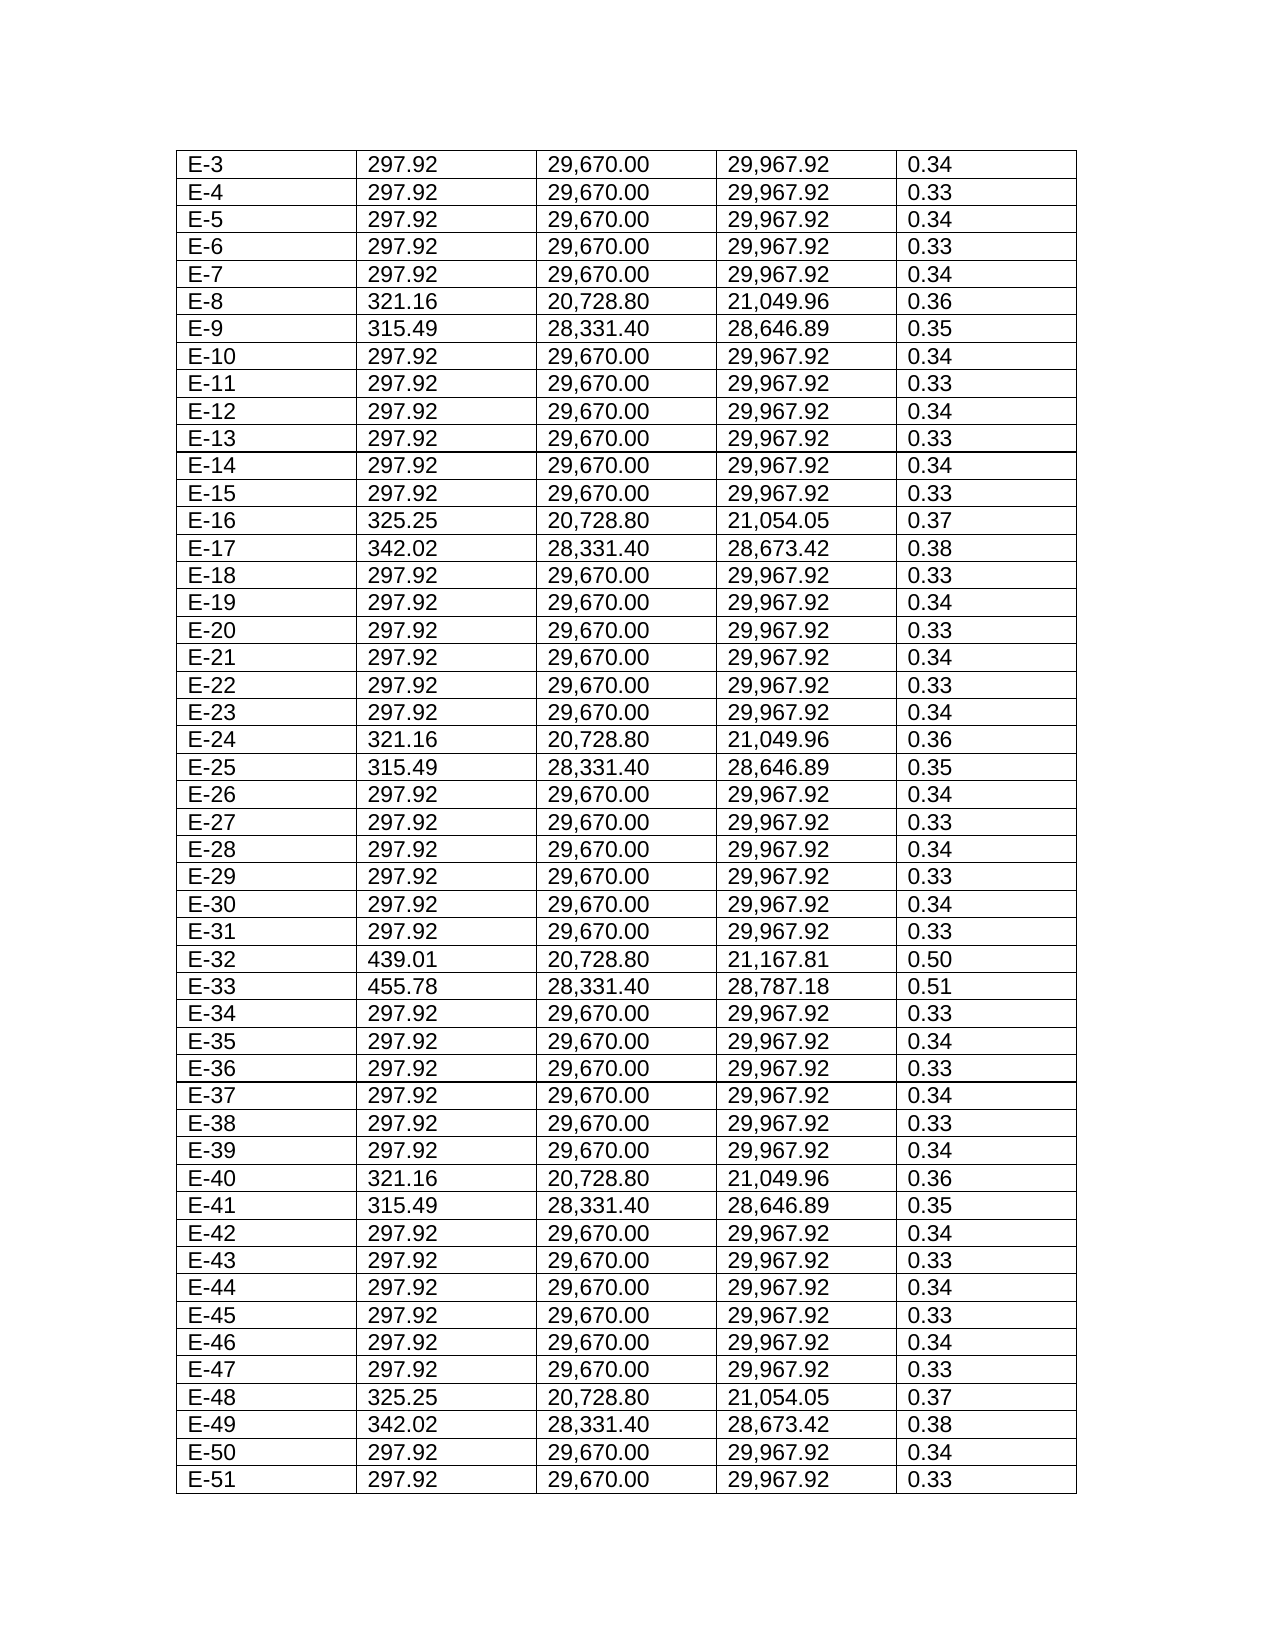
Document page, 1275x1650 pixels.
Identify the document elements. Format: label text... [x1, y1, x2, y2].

table_cell 28,331.40 [537, 1411, 716, 1438]
table_cell 0.34 [897, 151, 1076, 177]
table_cell 325.25 [357, 1384, 536, 1410]
table_cell 0.34 [897, 836, 1076, 862]
table_cell 0.33 [897, 562, 1076, 588]
table_cell 0.34 [897, 699, 1076, 725]
table_cell 20,728.80 [537, 507, 716, 533]
table_cell 325.25 [357, 507, 536, 533]
table_cell 28,331.40 [537, 535, 716, 561]
table_cell 297.92 [357, 343, 536, 369]
table_cell 29,670.00 [537, 233, 716, 259]
table_cell 0.34 [897, 453, 1076, 479]
table_cell 0.36 [897, 288, 1076, 314]
table_cell 29,967.92 [717, 617, 896, 643]
table_cell 0.38 [897, 1411, 1076, 1438]
table_cell 21,167.81 [717, 946, 896, 972]
table_cell 29,967.92 [717, 370, 896, 397]
table_cell 0.37 [897, 1384, 1076, 1410]
table_cell 315.49 [357, 1192, 536, 1218]
table_cell 29,670.00 [537, 261, 716, 287]
table_cell 29,967.92 [717, 1247, 896, 1273]
table_cell 29,967.92 [717, 425, 896, 451]
table_cell 21,049.96 [717, 288, 896, 314]
table_cell 29,670.00 [537, 1055, 716, 1081]
table_cell 297.92 [357, 1083, 536, 1109]
table_cell E-38 [177, 1110, 356, 1136]
table_cell E-47 [177, 1356, 356, 1383]
table_cell 29,967.92 [717, 1302, 896, 1328]
table_cell 321.16 [357, 288, 536, 314]
table_cell 29,967.92 [717, 836, 896, 862]
table_cell 0.33 [897, 1000, 1076, 1027]
table_cell 28,331.40 [537, 973, 716, 999]
table_cell 28,673.42 [717, 1411, 896, 1438]
table_cell E-24 [177, 726, 356, 753]
table_cell 0.34 [897, 781, 1076, 807]
table_cell E-33 [177, 973, 356, 999]
table_cell 0.33 [897, 233, 1076, 259]
table_cell 297.92 [357, 206, 536, 232]
table_cell 297.92 [357, 699, 536, 725]
table_cell 29,670.00 [537, 809, 716, 835]
table_cell 0.33 [897, 863, 1076, 890]
table_cell 0.34 [897, 261, 1076, 287]
table_cell 0.33 [897, 179, 1076, 205]
table_cell E-16 [177, 507, 356, 533]
table_cell 21,049.96 [717, 1165, 896, 1191]
table_cell 321.16 [357, 1165, 536, 1191]
table_cell 0.34 [897, 1329, 1076, 1355]
table_cell 0.34 [897, 1274, 1076, 1301]
table_cell E-36 [177, 1055, 356, 1081]
table_cell 0.33 [897, 425, 1076, 451]
table_cell 29,967.92 [717, 562, 896, 588]
table_cell 0.34 [897, 398, 1076, 424]
table_cell 297.92 [357, 863, 536, 890]
table_cell 297.92 [357, 1137, 536, 1164]
table_cell 29,670.00 [537, 480, 716, 506]
table_cell 297.92 [357, 809, 536, 835]
table_cell E-25 [177, 754, 356, 780]
table_cell 297.92 [357, 261, 536, 287]
table_cell 0.36 [897, 726, 1076, 753]
table_cell 0.34 [897, 1028, 1076, 1054]
table_cell 29,670.00 [537, 453, 716, 479]
table_cell 29,670.00 [537, 672, 716, 698]
table_cell 297.92 [357, 781, 536, 807]
table_cell 297.92 [357, 1247, 536, 1273]
table_cell E-9 [177, 315, 356, 342]
table_cell 297.92 [357, 1220, 536, 1246]
table_cell 20,728.80 [537, 1165, 716, 1191]
table_cell E-37 [177, 1083, 356, 1109]
table_cell 28,673.42 [717, 535, 896, 561]
table_cell 29,967.92 [717, 343, 896, 369]
table_cell 297.92 [357, 453, 536, 479]
table_cell 0.33 [897, 1466, 1076, 1492]
table_cell 29,967.92 [717, 1356, 896, 1383]
table_cell 342.02 [357, 1411, 536, 1438]
table_cell 29,670.00 [537, 1247, 716, 1273]
table_cell 297.92 [357, 1302, 536, 1328]
table_cell 20,728.80 [537, 288, 716, 314]
table_cell 29,967.92 [717, 1137, 896, 1164]
table_cell 29,670.00 [537, 863, 716, 890]
table_cell 29,967.92 [717, 1000, 896, 1027]
table_cell 29,670.00 [537, 562, 716, 588]
table_cell E-45 [177, 1302, 356, 1328]
table_cell E-49 [177, 1411, 356, 1438]
table_cell 297.92 [357, 370, 536, 397]
table_cell E-21 [177, 644, 356, 671]
table_cell 29,967.92 [717, 1028, 896, 1054]
table_cell 28,646.89 [717, 754, 896, 780]
table_cell E-28 [177, 836, 356, 862]
table_cell 29,670.00 [537, 1302, 716, 1328]
table_cell 0.33 [897, 672, 1076, 698]
table_cell 297.92 [357, 672, 536, 698]
table_cell 29,967.92 [717, 1220, 896, 1246]
table_cell E-10 [177, 343, 356, 369]
table_cell 29,967.92 [717, 1083, 896, 1109]
table_cell E-17 [177, 535, 356, 561]
table_cell 29,670.00 [537, 1356, 716, 1383]
table_cell 321.16 [357, 726, 536, 753]
table_cell 29,967.92 [717, 1274, 896, 1301]
table_cell 0.33 [897, 617, 1076, 643]
table_cell 29,967.92 [717, 398, 896, 424]
table_cell E-7 [177, 261, 356, 287]
table_cell 29,670.00 [537, 836, 716, 862]
table_cell 29,670.00 [537, 1028, 716, 1054]
table_cell E-15 [177, 480, 356, 506]
table_cell E-34 [177, 1000, 356, 1027]
table_cell E-46 [177, 1329, 356, 1355]
table_cell E-22 [177, 672, 356, 698]
table_cell E-35 [177, 1028, 356, 1054]
table_cell 0.34 [897, 891, 1076, 917]
table_cell E-30 [177, 891, 356, 917]
table_cell E-6 [177, 233, 356, 259]
table_cell E-5 [177, 206, 356, 232]
table_cell 29,670.00 [537, 343, 716, 369]
table_cell 29,670.00 [537, 918, 716, 944]
table_cell 29,670.00 [537, 398, 716, 424]
table_cell E-48 [177, 1384, 356, 1410]
table_cell 29,967.92 [717, 1466, 896, 1492]
table_cell 21,054.05 [717, 507, 896, 533]
table_cell 0.34 [897, 1137, 1076, 1164]
table_cell 297.92 [357, 179, 536, 205]
table_cell 29,670.00 [537, 151, 716, 177]
table_cell 0.50 [897, 946, 1076, 972]
table_cell 0.33 [897, 1055, 1076, 1081]
table_cell 297.92 [357, 1466, 536, 1492]
table_cell 28,787.18 [717, 973, 896, 999]
table_cell 297.92 [357, 398, 536, 424]
table_cell 0.33 [897, 809, 1076, 835]
table_cell 297.92 [357, 480, 536, 506]
table_cell 439.01 [357, 946, 536, 972]
table_cell E-42 [177, 1220, 356, 1246]
table_cell E-19 [177, 589, 356, 616]
table_cell 0.33 [897, 1110, 1076, 1136]
table_cell E-43 [177, 1247, 356, 1273]
table_cell 297.92 [357, 589, 536, 616]
table_cell 29,670.00 [537, 1137, 716, 1164]
table_cell 0.37 [897, 507, 1076, 533]
table_cell 0.35 [897, 315, 1076, 342]
table_cell 29,967.92 [717, 589, 896, 616]
table_cell E-13 [177, 425, 356, 451]
table_cell 29,967.92 [717, 699, 896, 725]
table_cell 297.92 [357, 151, 536, 177]
table_cell 0.34 [897, 343, 1076, 369]
table_cell 0.35 [897, 1192, 1076, 1218]
table_cell 21,049.96 [717, 726, 896, 753]
table_cell 297.92 [357, 233, 536, 259]
table_cell E-11 [177, 370, 356, 397]
table_cell 28,331.40 [537, 315, 716, 342]
table_cell 29,967.92 [717, 1329, 896, 1355]
table_cell E-26 [177, 781, 356, 807]
table_cell E-27 [177, 809, 356, 835]
table_cell E-4 [177, 179, 356, 205]
table_cell E-31 [177, 918, 356, 944]
table_cell E-29 [177, 863, 356, 890]
table_cell 29,967.92 [717, 453, 896, 479]
table_cell 29,670.00 [537, 1110, 716, 1136]
table_cell 297.92 [357, 836, 536, 862]
table_cell 29,967.92 [717, 891, 896, 917]
table_cell 28,331.40 [537, 754, 716, 780]
table_cell 0.34 [897, 1083, 1076, 1109]
table_cell 29,670.00 [537, 1274, 716, 1301]
table_cell E-41 [177, 1192, 356, 1218]
table_cell 21,054.05 [717, 1384, 896, 1410]
table_cell 0.38 [897, 535, 1076, 561]
table_cell 297.92 [357, 644, 536, 671]
table_cell 297.92 [357, 1000, 536, 1027]
table_cell 29,670.00 [537, 781, 716, 807]
table_cell E-23 [177, 699, 356, 725]
table_cell 29,670.00 [537, 1466, 716, 1492]
table_cell 29,967.92 [717, 151, 896, 177]
table_cell E-20 [177, 617, 356, 643]
table_cell 0.34 [897, 1220, 1076, 1246]
table_cell E-39 [177, 1137, 356, 1164]
table_cell 297.92 [357, 1110, 536, 1136]
table_cell 297.92 [357, 1055, 536, 1081]
table_cell 342.02 [357, 535, 536, 561]
table_cell 29,670.00 [537, 1000, 716, 1027]
table_cell 0.51 [897, 973, 1076, 999]
table_cell 29,670.00 [537, 589, 716, 616]
table_cell 29,967.92 [717, 1110, 896, 1136]
table_cell 20,728.80 [537, 726, 716, 753]
table_cell E-3 [177, 151, 356, 177]
table_cell E-40 [177, 1165, 356, 1191]
table_cell 29,967.92 [717, 179, 896, 205]
table_cell 29,967.92 [717, 480, 896, 506]
table_cell 0.34 [897, 1439, 1076, 1465]
table_cell 20,728.80 [537, 1384, 716, 1410]
table_cell 315.49 [357, 315, 536, 342]
table_cell 455.78 [357, 973, 536, 999]
table_cell 297.92 [357, 425, 536, 451]
table_cell 29,670.00 [537, 617, 716, 643]
table_cell 0.33 [897, 1247, 1076, 1273]
table_cell 0.34 [897, 206, 1076, 232]
table_cell E-12 [177, 398, 356, 424]
table_cell 29,670.00 [537, 699, 716, 725]
table_cell 297.92 [357, 1356, 536, 1383]
table_cell 29,670.00 [537, 1439, 716, 1465]
table_cell 0.34 [897, 644, 1076, 671]
table_cell 29,967.92 [717, 863, 896, 890]
table_cell 0.33 [897, 1356, 1076, 1383]
table_cell 29,967.92 [717, 233, 896, 259]
table_cell E-18 [177, 562, 356, 588]
table_cell 29,670.00 [537, 644, 716, 671]
table_cell 29,670.00 [537, 370, 716, 397]
table_cell 29,967.92 [717, 1055, 896, 1081]
table_cell E-51 [177, 1466, 356, 1492]
table_cell 29,967.92 [717, 644, 896, 671]
table_cell 297.92 [357, 918, 536, 944]
table_cell 29,670.00 [537, 425, 716, 451]
table_cell 0.33 [897, 480, 1076, 506]
table_cell 29,967.92 [717, 809, 896, 835]
table_cell 28,331.40 [537, 1192, 716, 1218]
table_cell 297.92 [357, 1274, 536, 1301]
table_cell 0.33 [897, 918, 1076, 944]
table_cell 29,967.92 [717, 672, 896, 698]
table_cell 297.92 [357, 562, 536, 588]
table_cell 0.36 [897, 1165, 1076, 1191]
table_cell 29,670.00 [537, 1083, 716, 1109]
table_cell 315.49 [357, 754, 536, 780]
table_cell 0.33 [897, 370, 1076, 397]
table_cell 29,967.92 [717, 918, 896, 944]
table_cell 297.92 [357, 1439, 536, 1465]
table_cell 29,670.00 [537, 1329, 716, 1355]
table_cell 29,670.00 [537, 206, 716, 232]
table_cell 29,967.92 [717, 1439, 896, 1465]
table_cell E-14 [177, 453, 356, 479]
table_cell 28,646.89 [717, 1192, 896, 1218]
table_cell E-50 [177, 1439, 356, 1465]
table_cell 0.35 [897, 754, 1076, 780]
table_cell 29,670.00 [537, 1220, 716, 1246]
table_cell 20,728.80 [537, 946, 716, 972]
table_cell 29,967.92 [717, 206, 896, 232]
table_cell E-32 [177, 946, 356, 972]
table_cell E-44 [177, 1274, 356, 1301]
table_cell 29,967.92 [717, 261, 896, 287]
table_cell 29,670.00 [537, 179, 716, 205]
table_cell 29,967.92 [717, 781, 896, 807]
table_cell 297.92 [357, 1028, 536, 1054]
table_cell 0.34 [897, 589, 1076, 616]
table_cell 297.92 [357, 891, 536, 917]
table_cell 297.92 [357, 1329, 536, 1355]
table_cell 28,646.89 [717, 315, 896, 342]
table_cell 29,670.00 [537, 891, 716, 917]
table_cell 297.92 [357, 617, 536, 643]
table_cell 0.33 [897, 1302, 1076, 1328]
table_cell E-8 [177, 288, 356, 314]
